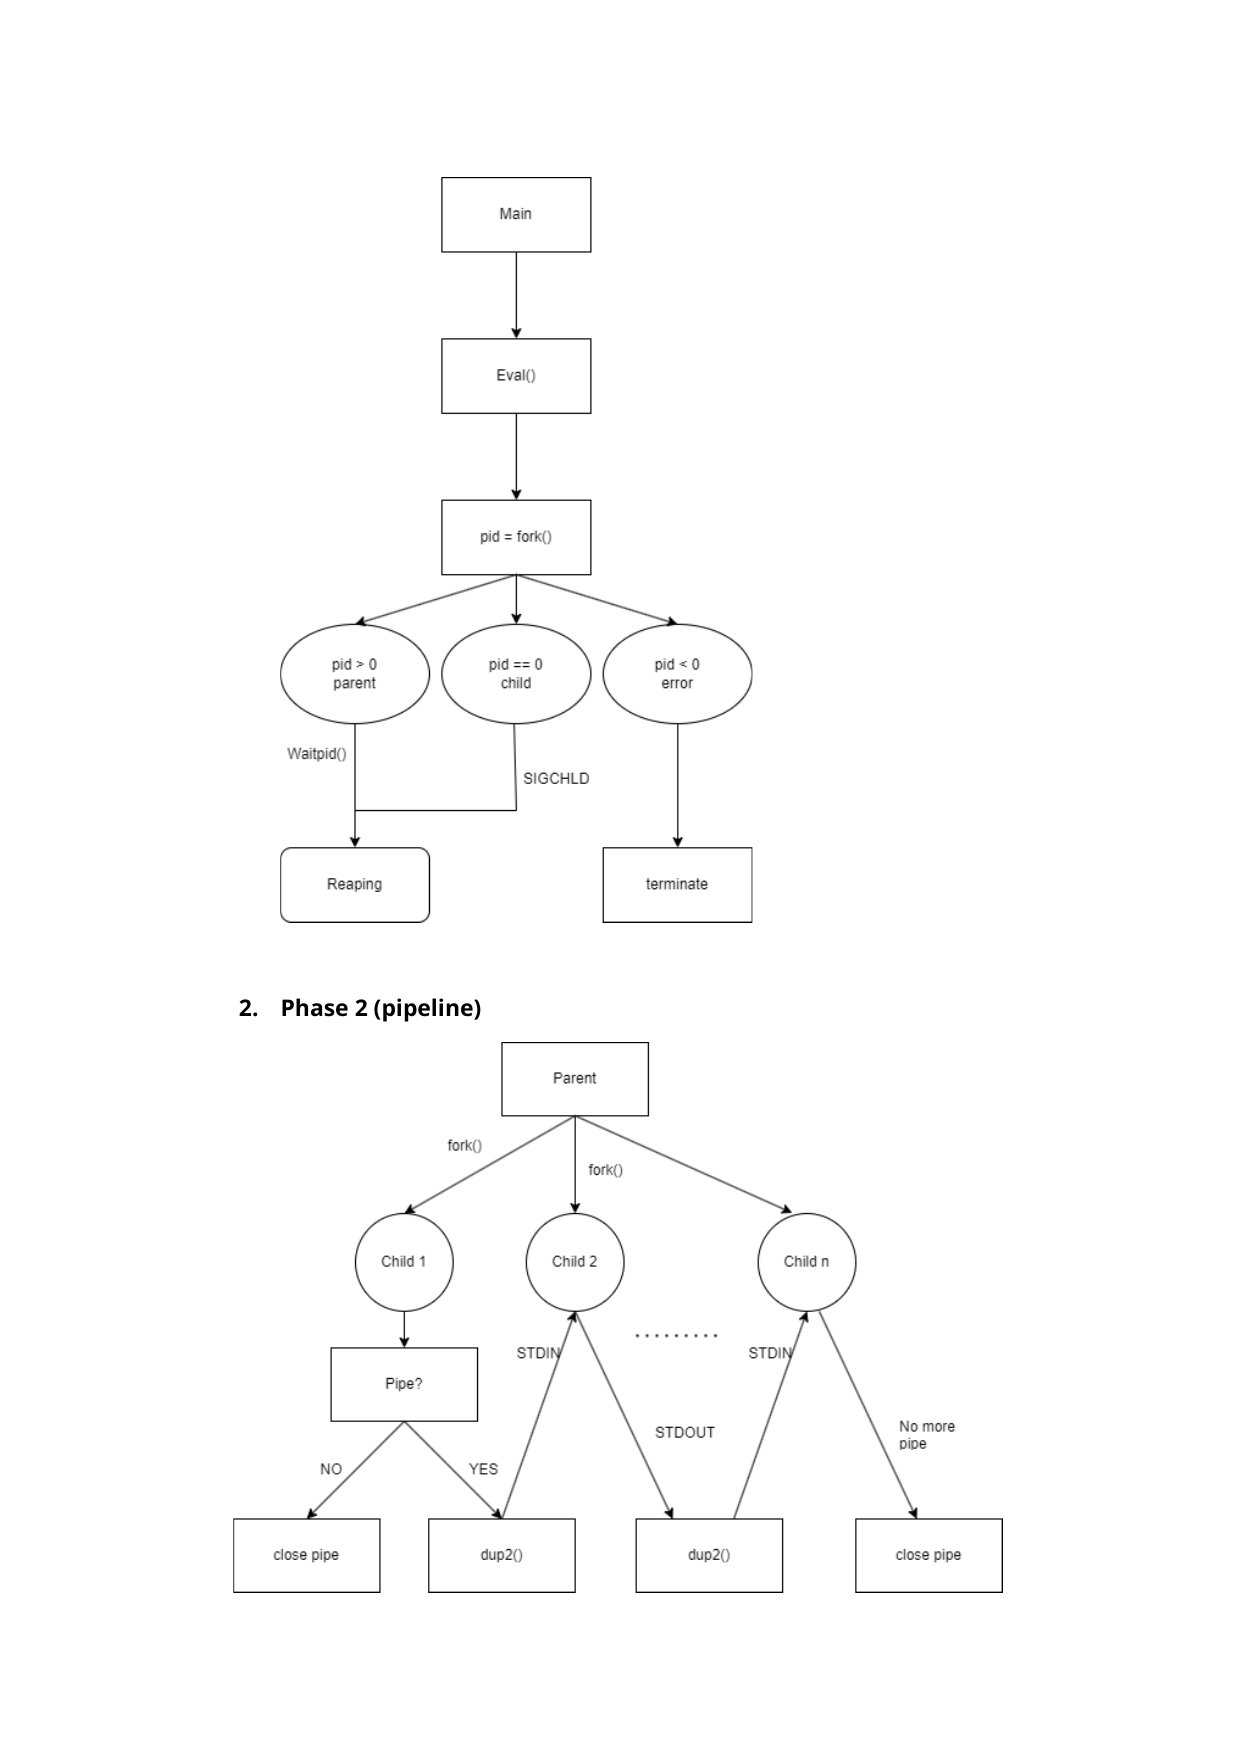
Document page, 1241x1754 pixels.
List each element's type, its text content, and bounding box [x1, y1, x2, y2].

list Phase 2 (pipeline) [239, 992, 1090, 1023]
picture [280, 177, 753, 923]
picture [233, 1042, 1003, 1593]
